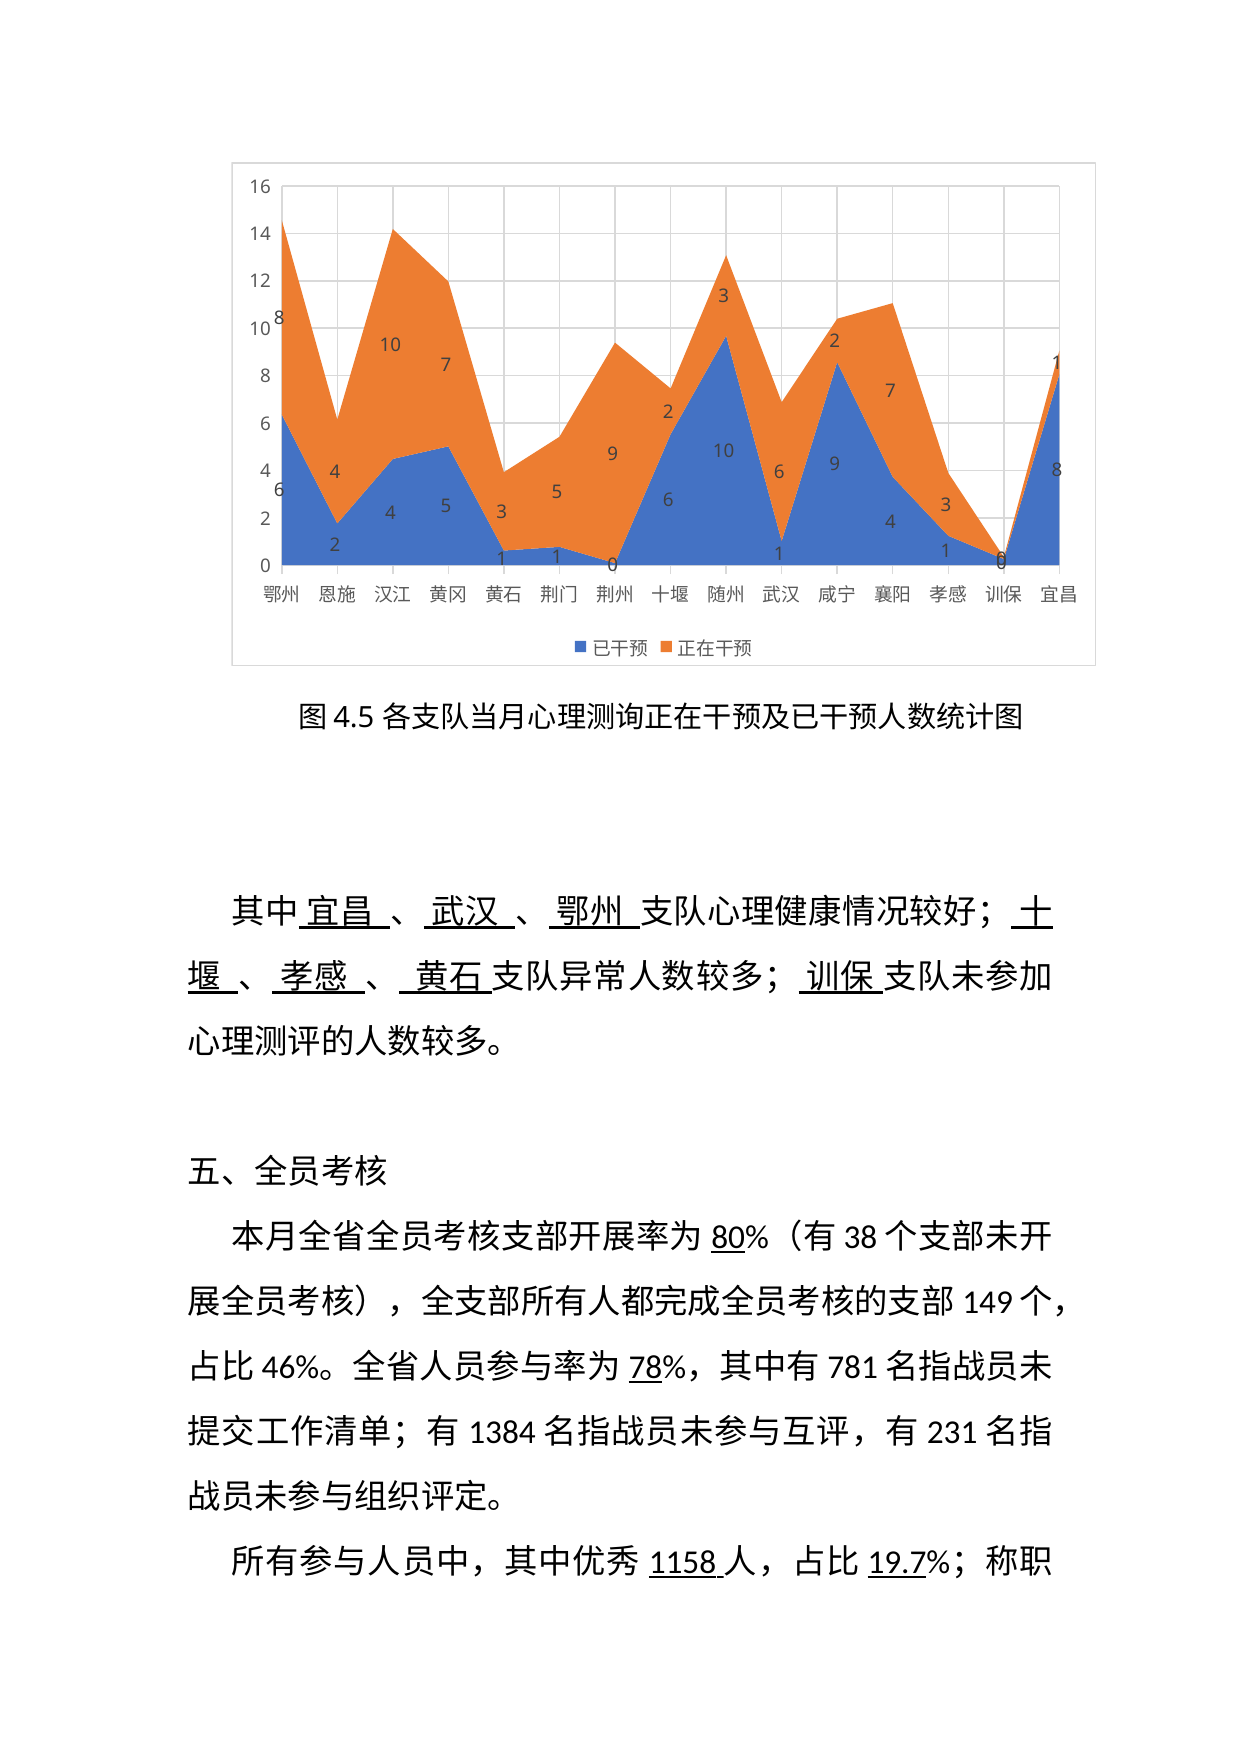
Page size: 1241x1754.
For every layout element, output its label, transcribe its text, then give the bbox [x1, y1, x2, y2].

text 其中 宜昌 、 武汉 、 鄂州 支队心理健康情况较好； 十堰 、 孝感 、 黄石 支队异常人数较多； 训保 支队未参加心理测评的人数较多。 [187, 877, 1053, 1072]
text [187, 1527, 1053, 1592]
text 五、全员考核 [187, 1137, 1053, 1202]
list 图4.5 各支队当月心理测询正在干预及已干预人数统计图 [269, 682, 1053, 747]
text 本月全省全员考核支部开展率为80%（有38个支部未开展全员考核），全支部所有人都完成全员考核的支部149个，占比46%。全省人员参与率为78%，其中有781名指战员未提交工作清单；有1384名指战员未参与互评，有231名指战员未参与组织评定。 [187, 1202, 1053, 1527]
